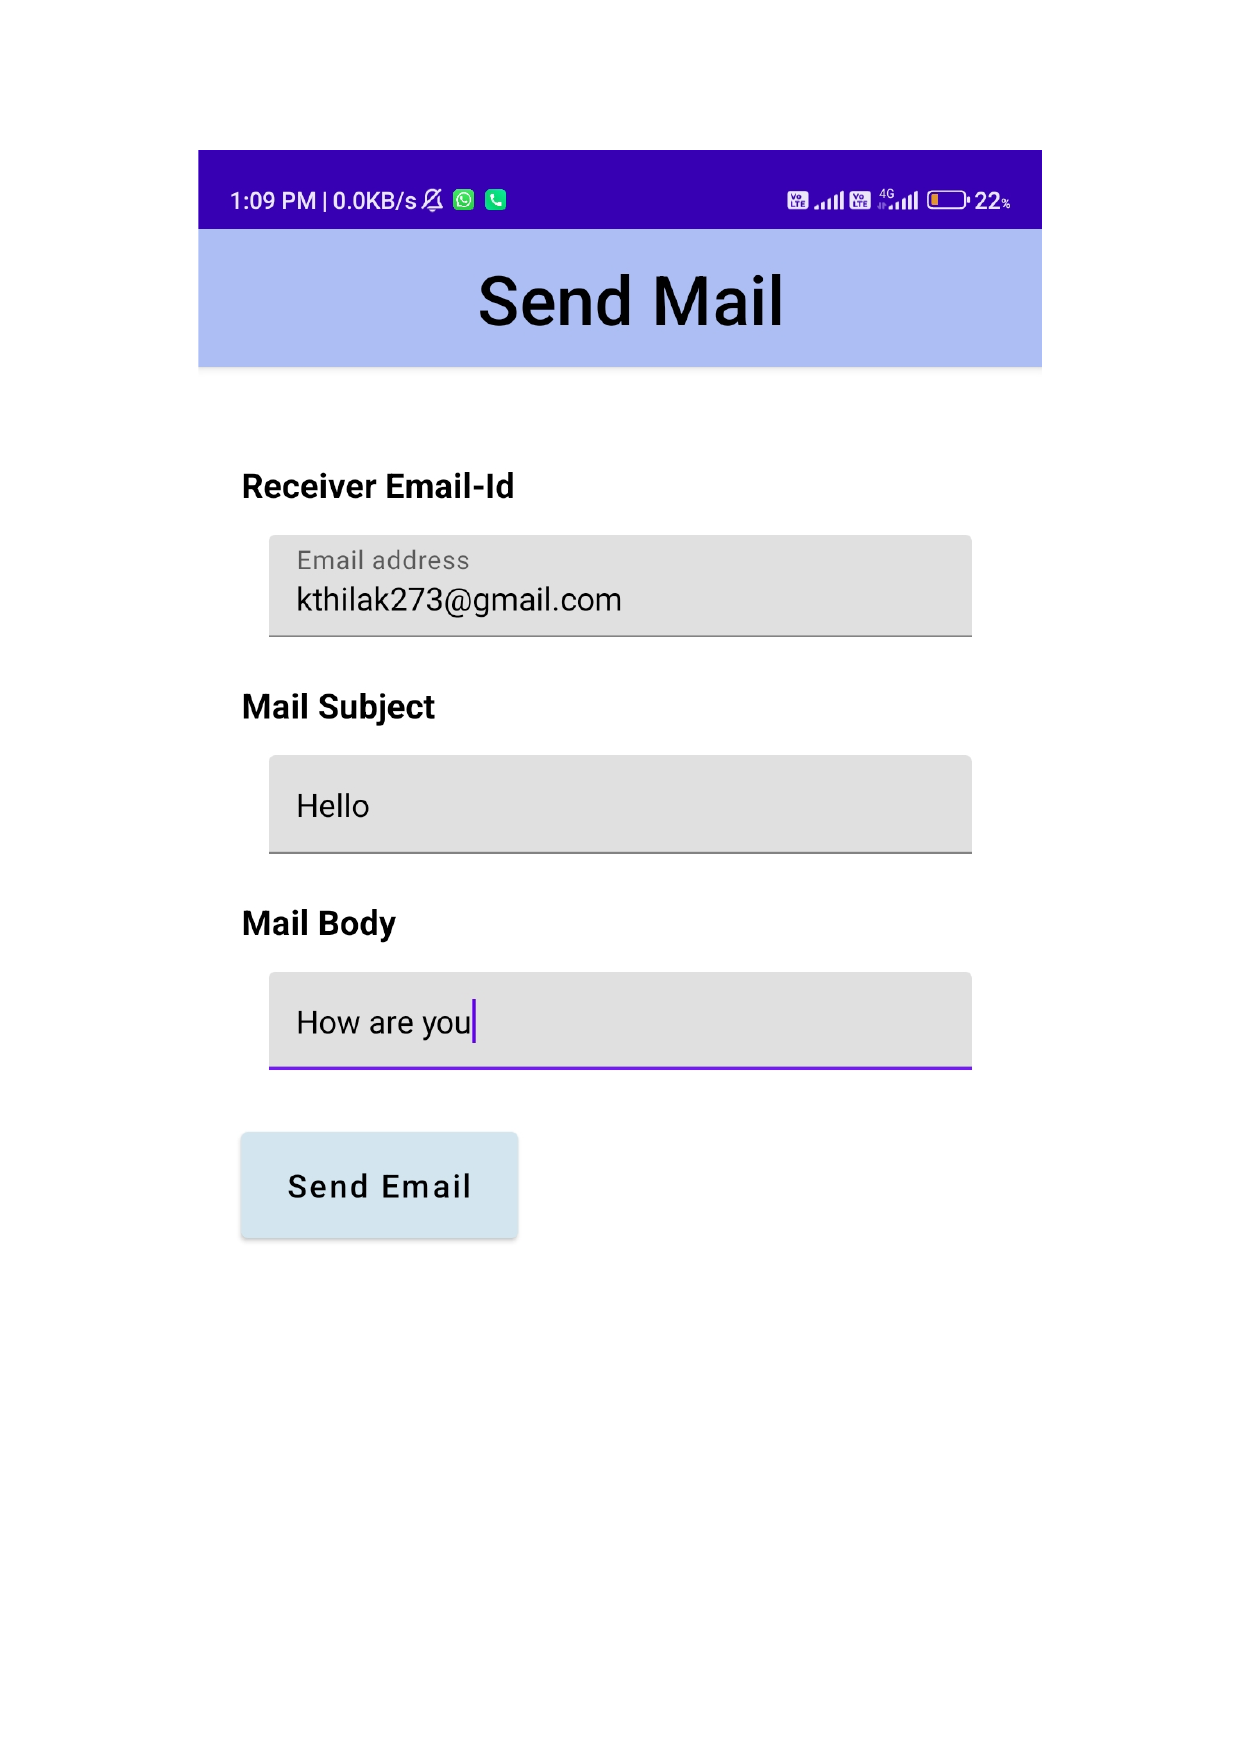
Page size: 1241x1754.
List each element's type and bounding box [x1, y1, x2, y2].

picture [198, 150, 1042, 1604]
